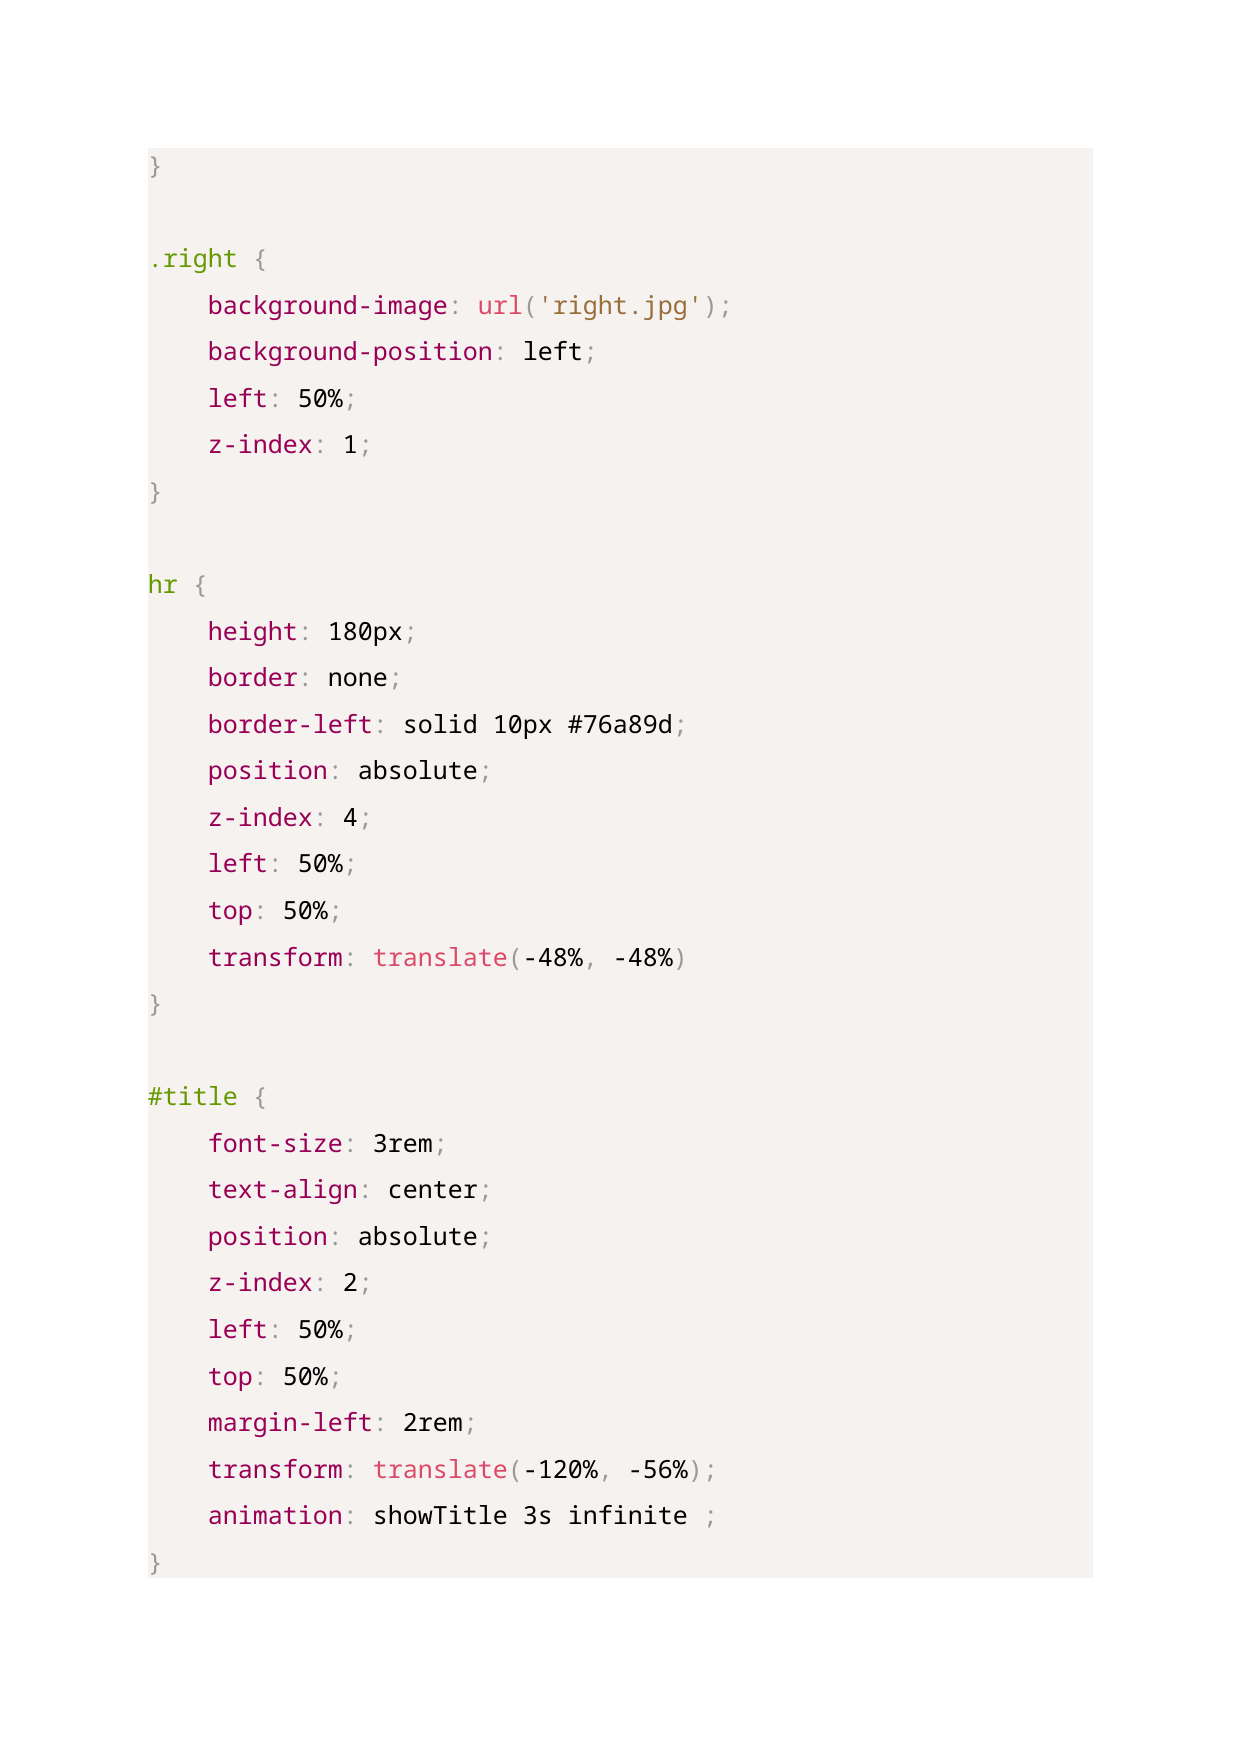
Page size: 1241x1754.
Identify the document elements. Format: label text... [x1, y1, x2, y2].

text text-align: center; [148, 1172, 1093, 1206]
text hr { [148, 567, 1093, 601]
text } [148, 1544, 1093, 1578]
text position: absolute; [148, 1218, 1093, 1253]
text .right { [148, 241, 1093, 275]
text background-image: url('right.jpg'); [148, 287, 1093, 321]
text } [148, 473, 1093, 508]
text #title { [148, 1079, 1093, 1113]
text z-index: 1; [148, 427, 1093, 461]
text font-size: 3rem; [148, 1125, 1093, 1159]
text left: 50%; [148, 1312, 1093, 1346]
text transform: translate(-120%, -56%); [148, 1451, 1093, 1485]
text } [148, 986, 1093, 1020]
text animation: showTitle 3s infinite ; [148, 1498, 1093, 1532]
text left: 50%; [148, 846, 1093, 880]
text border: none; [148, 660, 1093, 694]
text } [148, 148, 1093, 182]
text position: absolute; [148, 753, 1093, 787]
text z-index: 2; [148, 1265, 1093, 1299]
text height: 180px; [148, 613, 1093, 647]
text top: 50%; [148, 893, 1093, 927]
text z-index: 4; [148, 799, 1093, 833]
text left: 50%; [148, 380, 1093, 414]
text transform: translate(-48%, -48%) [148, 939, 1093, 973]
text border-left: solid 10px #76a89d; [148, 706, 1093, 740]
text top: 50%; [148, 1358, 1093, 1392]
text margin-left: 2rem; [148, 1405, 1093, 1439]
text background-position: left; [148, 334, 1093, 368]
